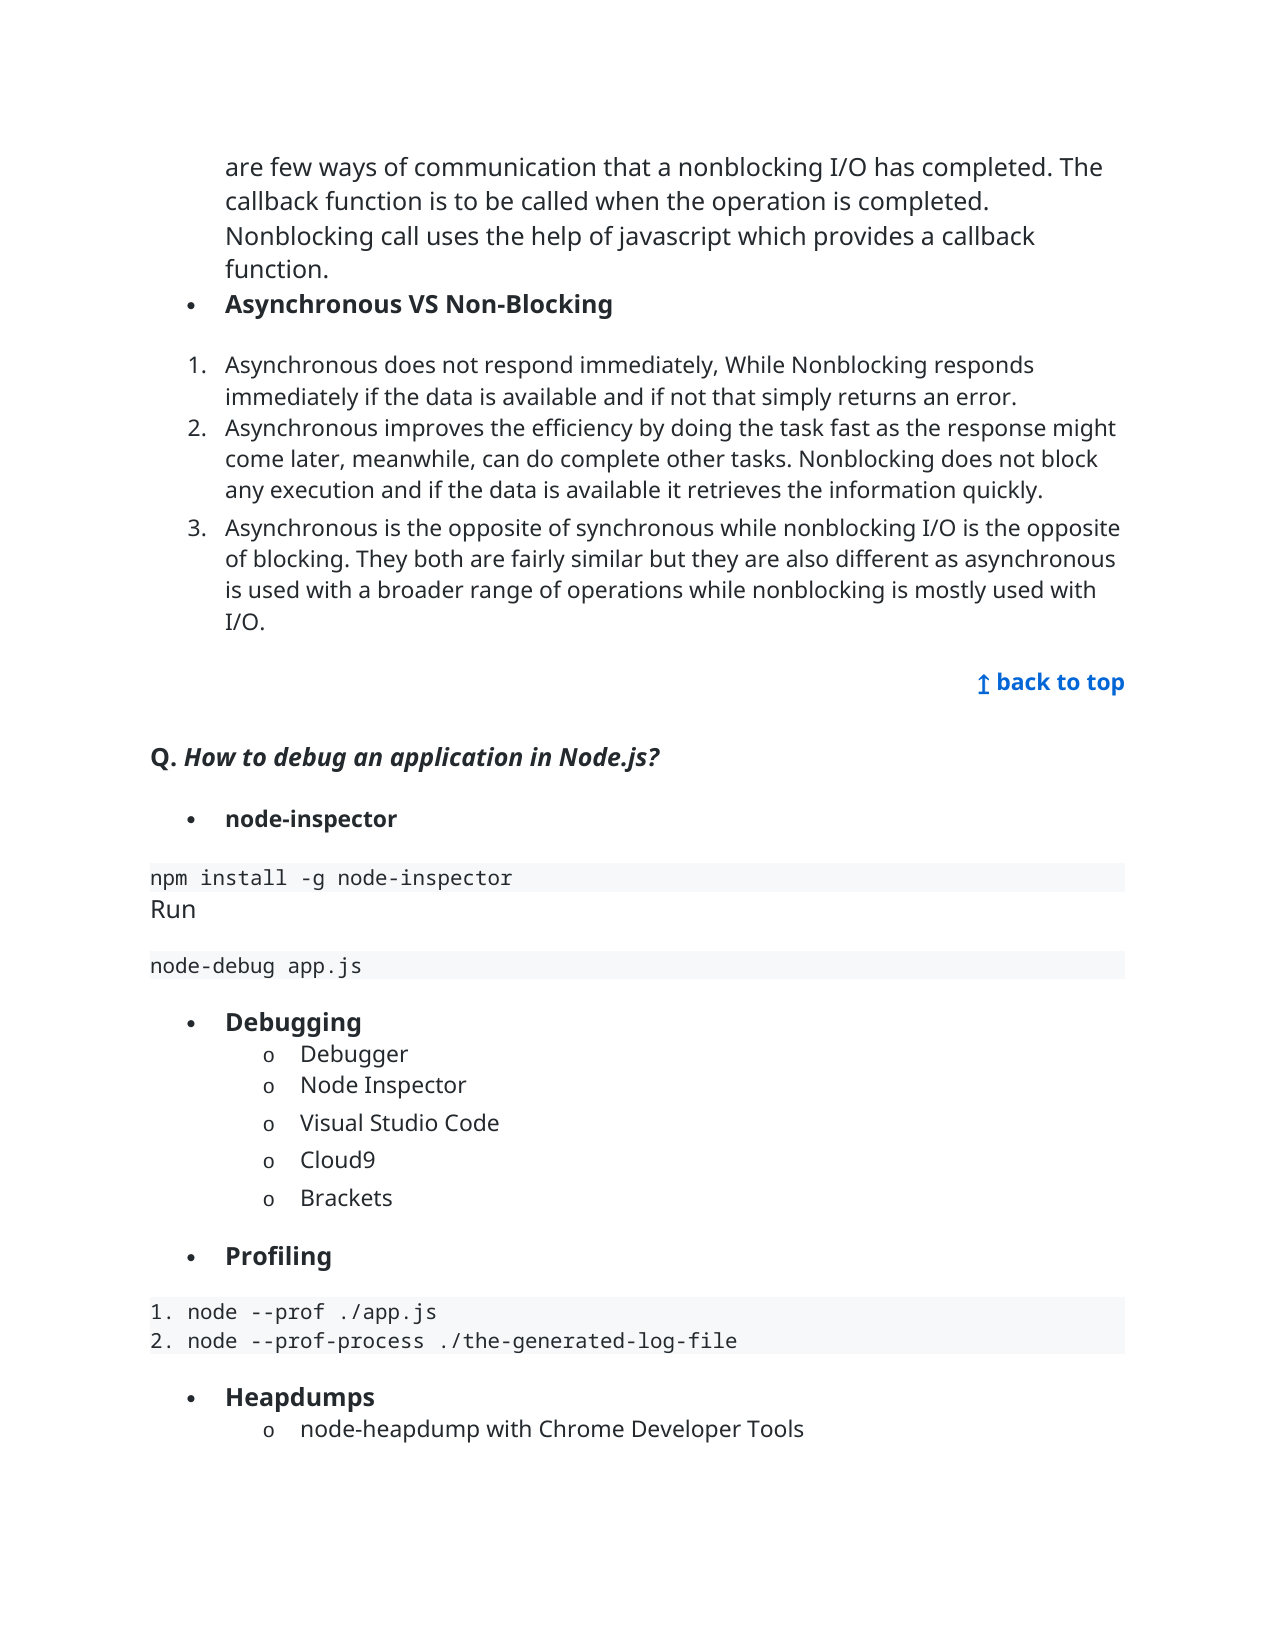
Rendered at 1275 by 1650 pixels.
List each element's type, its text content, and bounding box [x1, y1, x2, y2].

list Node Inspector [262, 1069, 1125, 1101]
list Asynchronous improves the efficiency by doing the task fast as the response might come later, meanwhile, can do complete other tasks. Nonblocking does not block any execution and if the data is available it retrieves the information quickly. [187, 412, 1125, 506]
text node-debug app.js [150, 951, 1125, 979]
text ↥ back to top [150, 666, 1125, 697]
list node-inspector [187, 803, 1125, 834]
subtitle Q. How to debug an application in Node.js? [150, 739, 1125, 774]
list Debugger [262, 1038, 1125, 1069]
list Profiling [187, 1238, 1125, 1272]
list Asynchronous does not respond immediately, While Nonblocking responds immediately if the data is available and if not that simply returns an error. [187, 349, 1125, 412]
list Debugging [187, 1004, 1125, 1038]
list Cloud9 [262, 1144, 1125, 1176]
list Asynchronous VS Non-Blocking [187, 286, 1125, 320]
text 2. node --prof-process ./the-generated-log-file [150, 1326, 1125, 1354]
list Brackets [262, 1182, 1125, 1213]
list Heapdumps [187, 1379, 1125, 1413]
list node-heapdump with Chrome Developer Tools [262, 1413, 1125, 1444]
text npm install -g node-inspector [150, 863, 1125, 892]
text 1. node --prof ./app.js [150, 1297, 1125, 1326]
list Asynchronous is the opposite of synchronous while nonblocking I/O is the opposite of blocking. They both are fairly similar but they are also different as asynchronous is used with a broader range of operations while nonblocking is mostly used with I/O. [187, 512, 1125, 637]
text Run [150, 892, 1125, 926]
list Visual Studio Code [262, 1107, 1125, 1138]
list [187, 150, 1125, 286]
